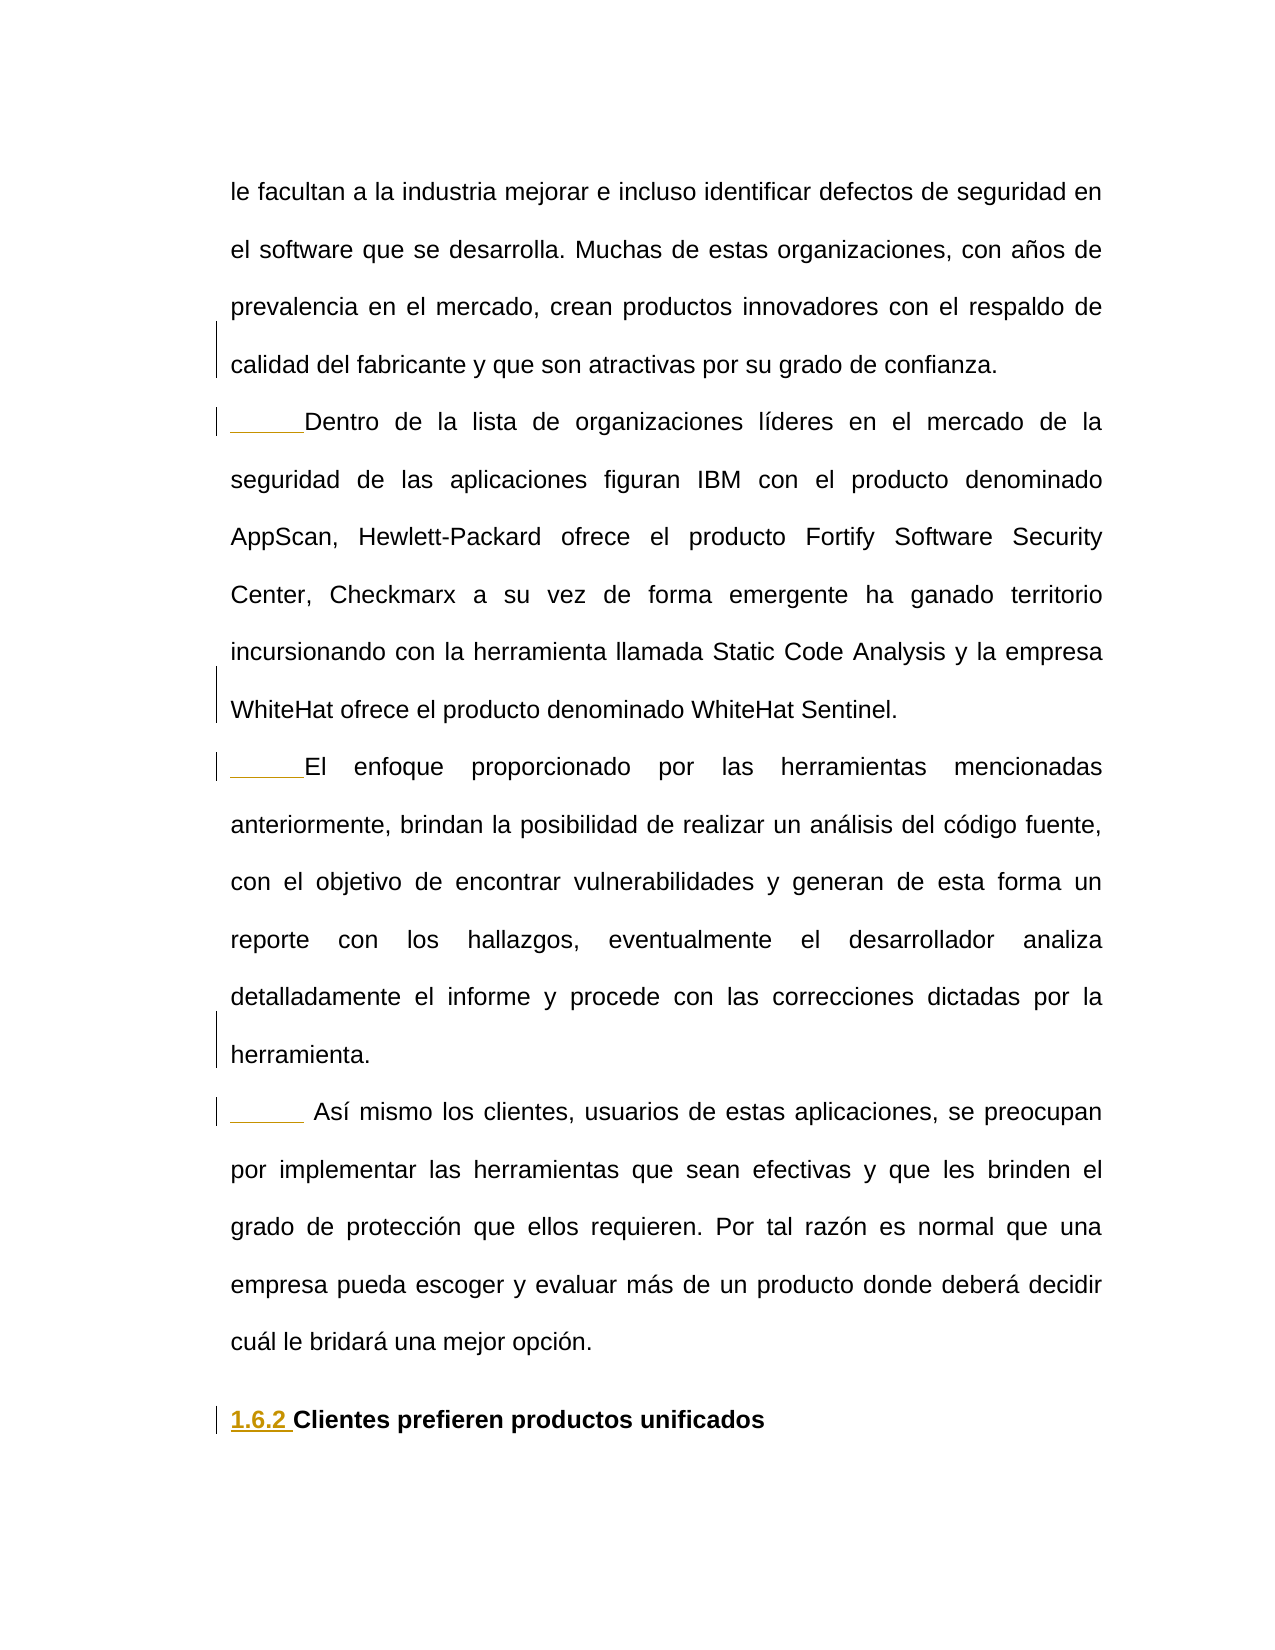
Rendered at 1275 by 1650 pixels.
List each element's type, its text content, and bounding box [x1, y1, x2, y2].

subtitle Clientes prefieren productos unificados [230, 1406, 1104, 1434]
text Así mismo los clientes, usuarios de estas aplicaciones, se preocupan por implementar las herramientas que sean efectivas y que les brinden el grado de protección que ellos requieren. Por tal razón es normal que una empresa pueda escoger y evaluar más de un producto donde deberá decidir cuál le bridará una mejor opción. [230, 1097, 1104, 1356]
text El enfoque proporcionado por las herramientas mencionadas anteriormente, brindan la posibilidad de realizar un análisis del código fuente, con el objetivo de encontrar vulnerabilidades y generan de esta forma un reporte con los hallazgos, eventualmente el desarrollador analiza detalladamente el informe y procede con las correcciones dictadas por la herramienta. [230, 752, 1104, 1068]
text Dentro de la lista de organizaciones líderes en el mercado de la seguridad de las aplicaciones figuran IBM con el producto denominado AppScan, Hewlett-Packard ofrece el producto Fortify Software Security Center, Checkmarx a su vez de forma emergente ha ganado territorio incursionando con la herramienta llamada Static Code Analysis y la empresa WhiteHat ofrece el producto denominado WhiteHat Sentinel. [230, 407, 1104, 723]
